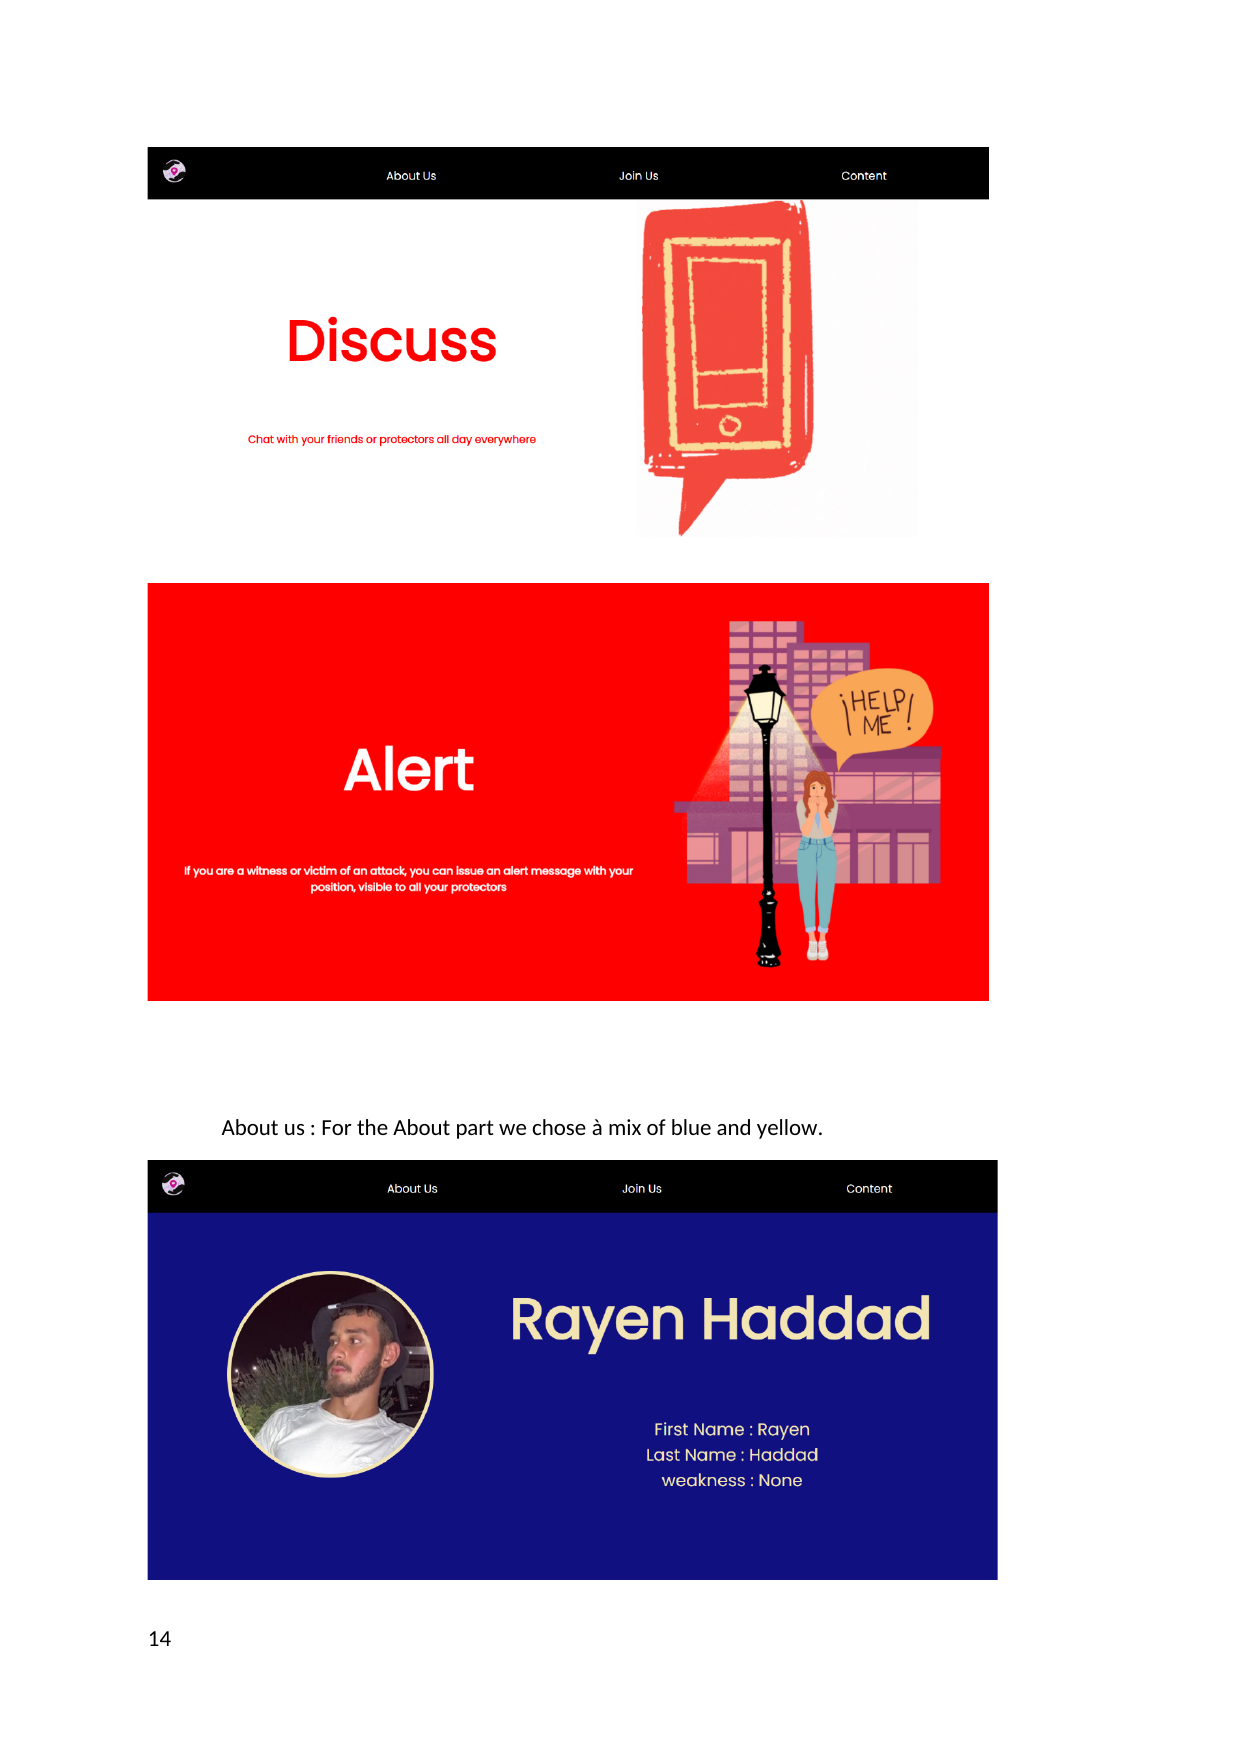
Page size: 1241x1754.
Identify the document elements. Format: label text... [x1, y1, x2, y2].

picture [147, 1160, 998, 1580]
picture [147, 147, 989, 565]
picture [147, 583, 989, 1001]
text About us : For the About part we chose à mix of blue and yellow. [148, 1113, 1093, 1141]
